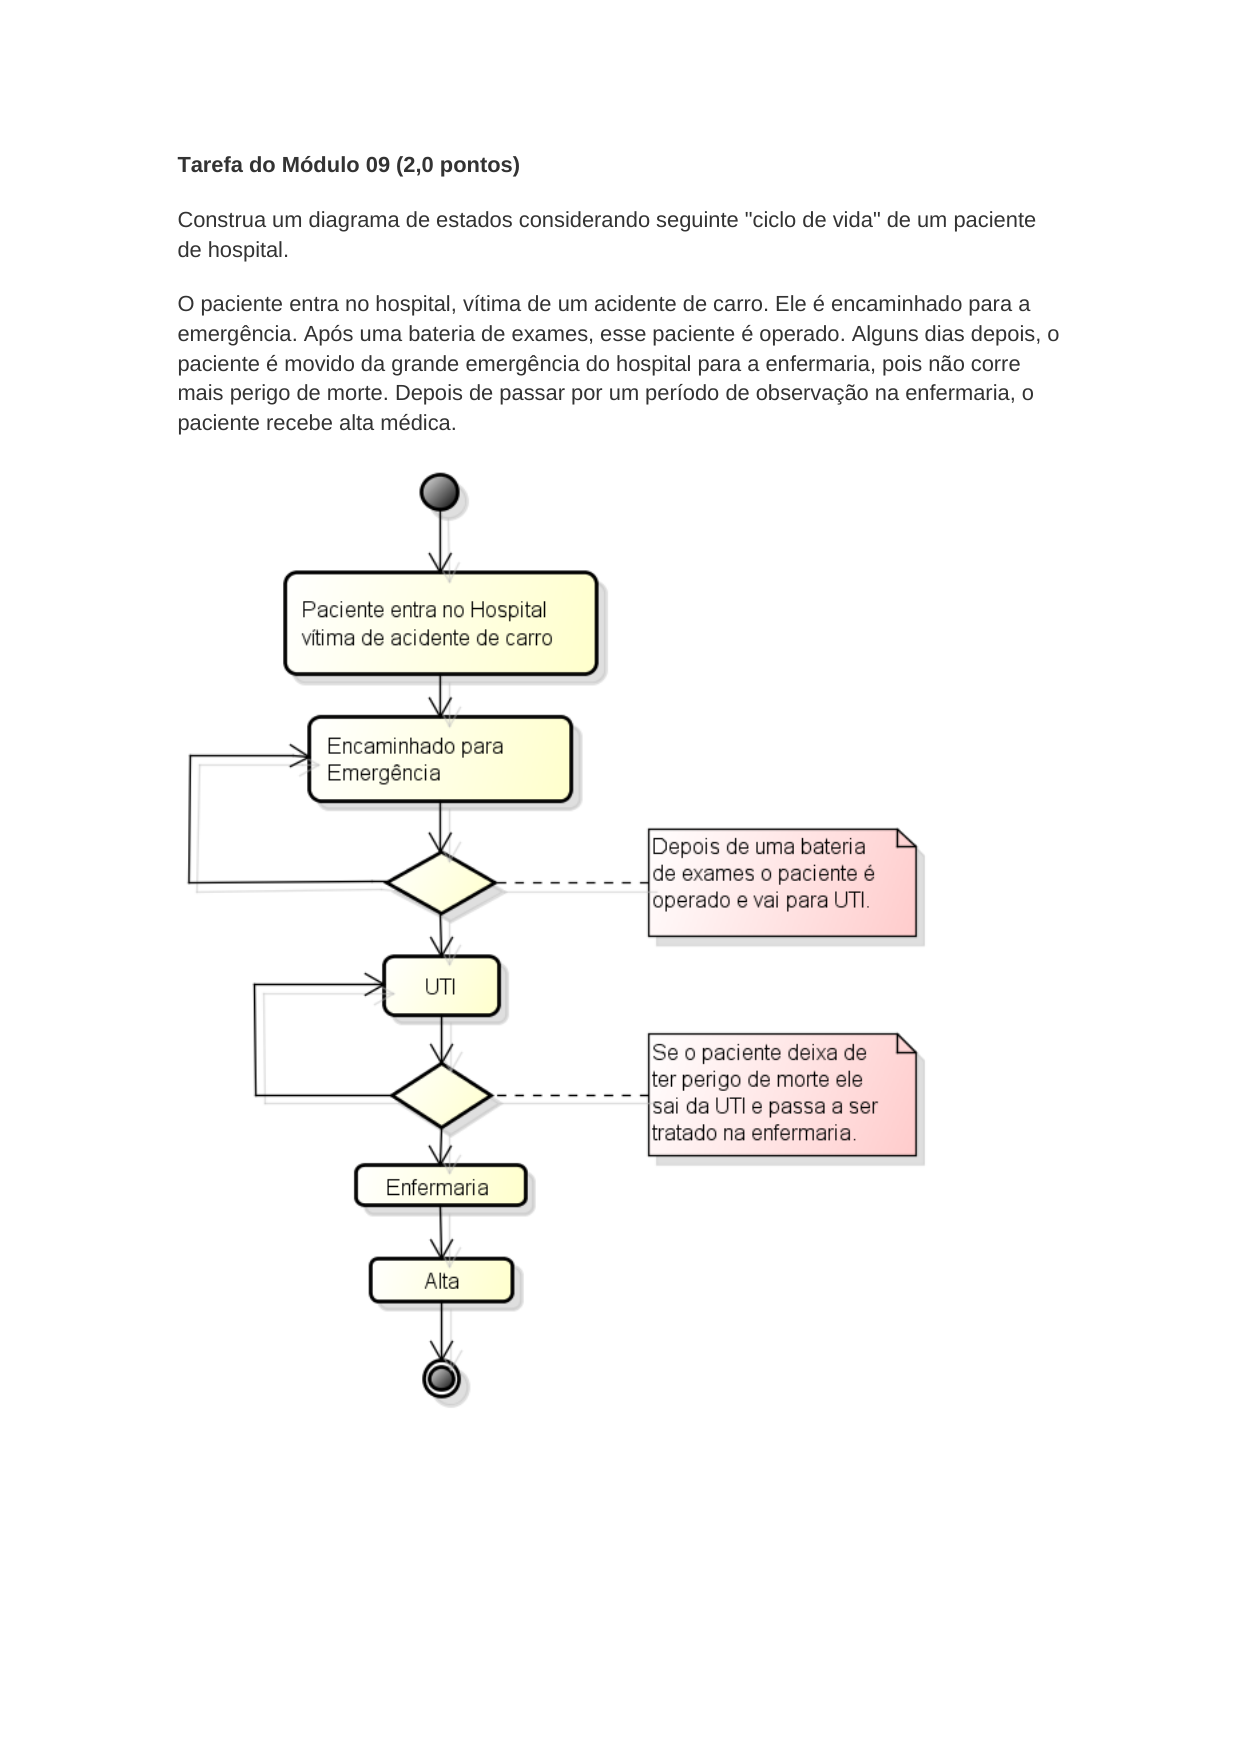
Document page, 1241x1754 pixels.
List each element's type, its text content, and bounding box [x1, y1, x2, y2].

text O paciente entra no hospital, vítima de um acidente de carro. Ele é encaminhado para a emergência. Após uma bateria de exames, esse paciente é operado. Alguns dias depois, o paciente é movido da grande emergência do hospital para a enfermaria, pois não corre mais perigo de morte. Depois de passar por um período de observação na enfermaria, o paciente recebe alta médica. [177, 287, 1063, 435]
text Construa um diagrama de estados considerando seguinte "ciclo de vida" de um paciente de hospital. [177, 202, 1063, 262]
picture [177, 460, 935, 1409]
text Tarefa do Módulo 09 (2,0 pontos) [177, 148, 1063, 177]
